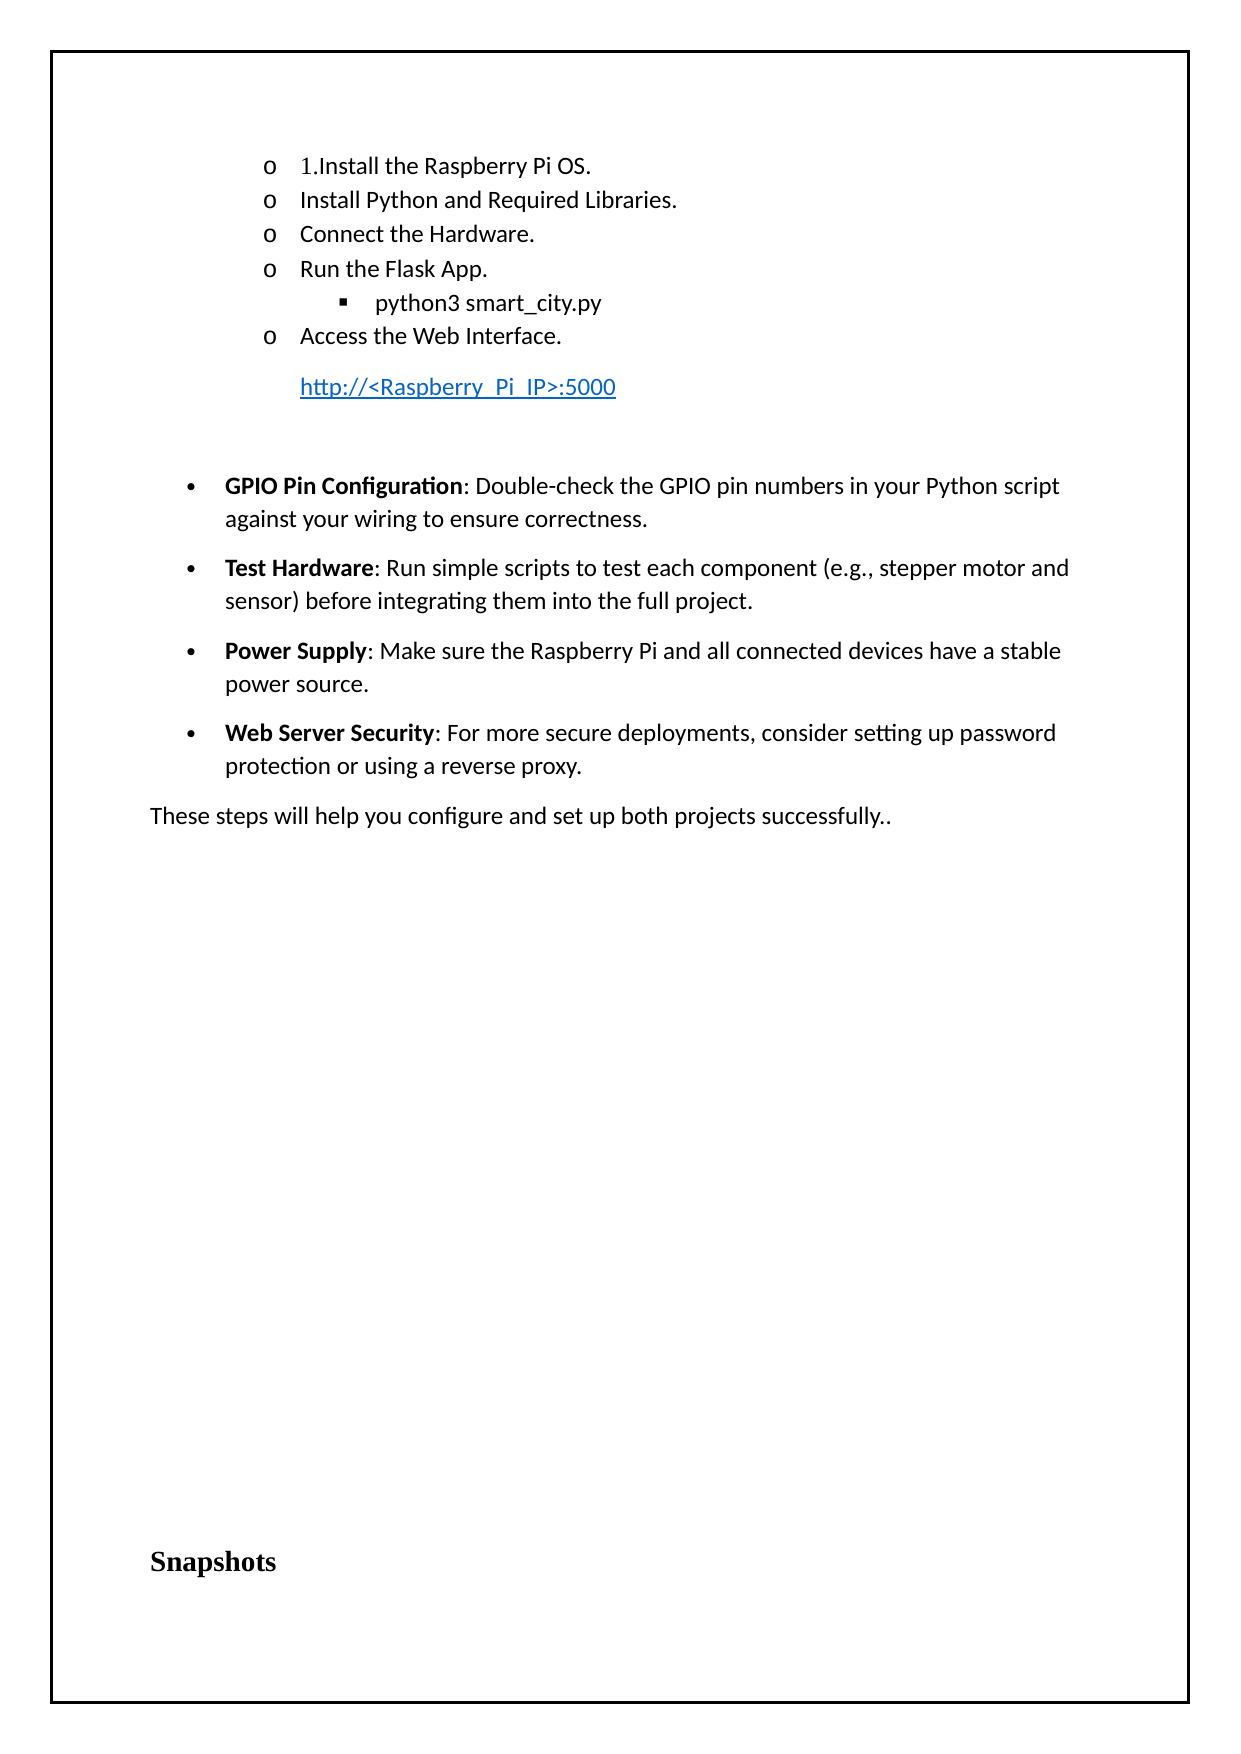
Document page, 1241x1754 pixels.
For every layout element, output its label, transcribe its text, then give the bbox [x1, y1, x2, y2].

list python3 smart_city.py [337, 287, 1090, 318]
list Web Server Security: For more secure deployments, consider setting up password protection or using a reverse proxy. [187, 718, 1090, 781]
text These steps will help you configure and set up both projects successfully.. [150, 800, 1090, 831]
list Install Python and Required Libraries. [262, 184, 1090, 216]
text Snapshots [150, 1544, 1090, 1577]
text http://<Raspberry_Pi_IP>:5000 [150, 371, 1090, 401]
list Access the Web Interface. [262, 320, 1090, 352]
list Connect the Hardware. [262, 218, 1090, 250]
list Test Hardware: Run simple scripts to test each component (e.g., stepper motor and sensor) before integrating them into the full project. [187, 553, 1090, 616]
list Run the Flask App. [262, 253, 1090, 284]
list 1.Install the Raspberry Pi OS. [262, 150, 1090, 182]
list GPIO Pin Configuration: Double-check the GPIO pin numbers in your Python script against your wiring to ensure correctness. [187, 470, 1090, 533]
list Power Supply: Make sure the Raspberry Pi and all connected devices have a stable power source. [187, 635, 1090, 698]
